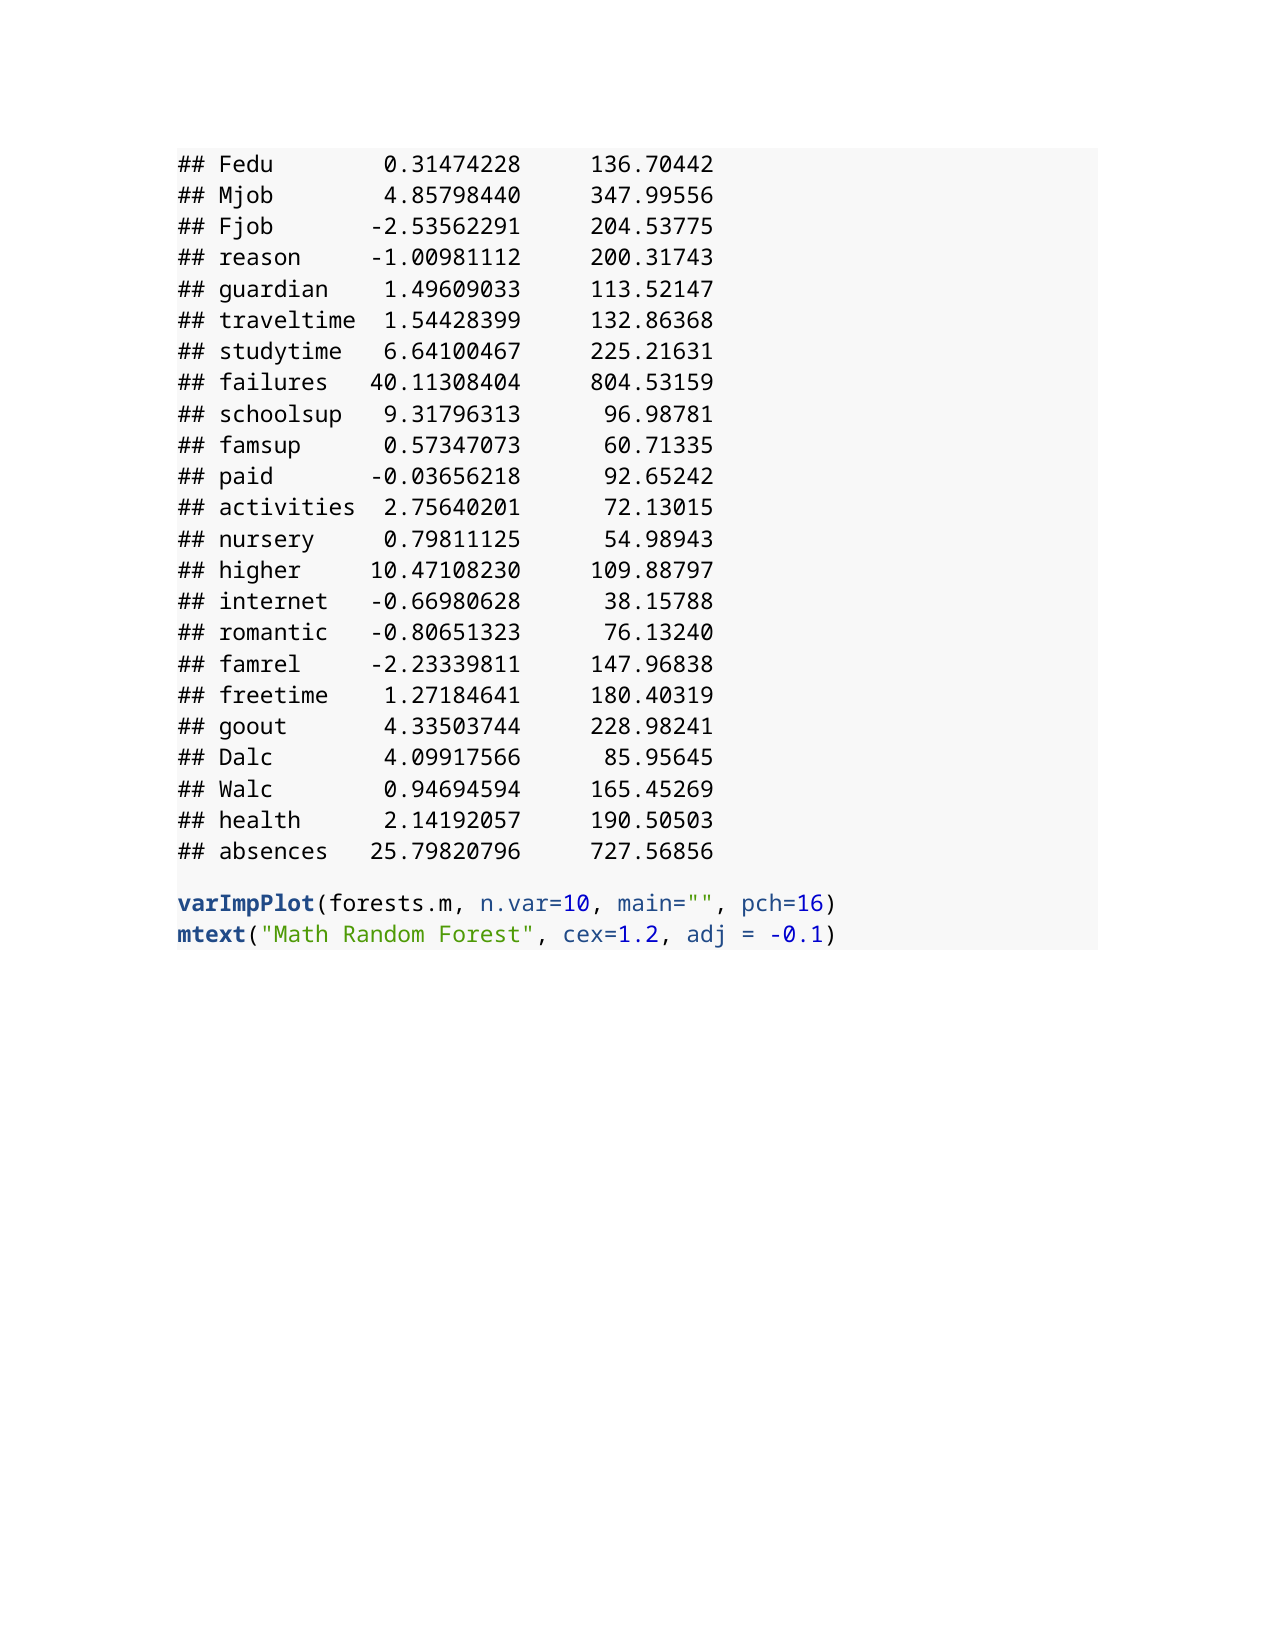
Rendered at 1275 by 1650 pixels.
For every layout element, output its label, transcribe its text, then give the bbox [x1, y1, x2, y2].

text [177, 148, 1098, 866]
text varImpPlot(forests.m, n.var=10, main="", pch=16) mtext("Math Random Forest", cex=1.2, adj = -0.1) [177, 887, 1098, 950]
